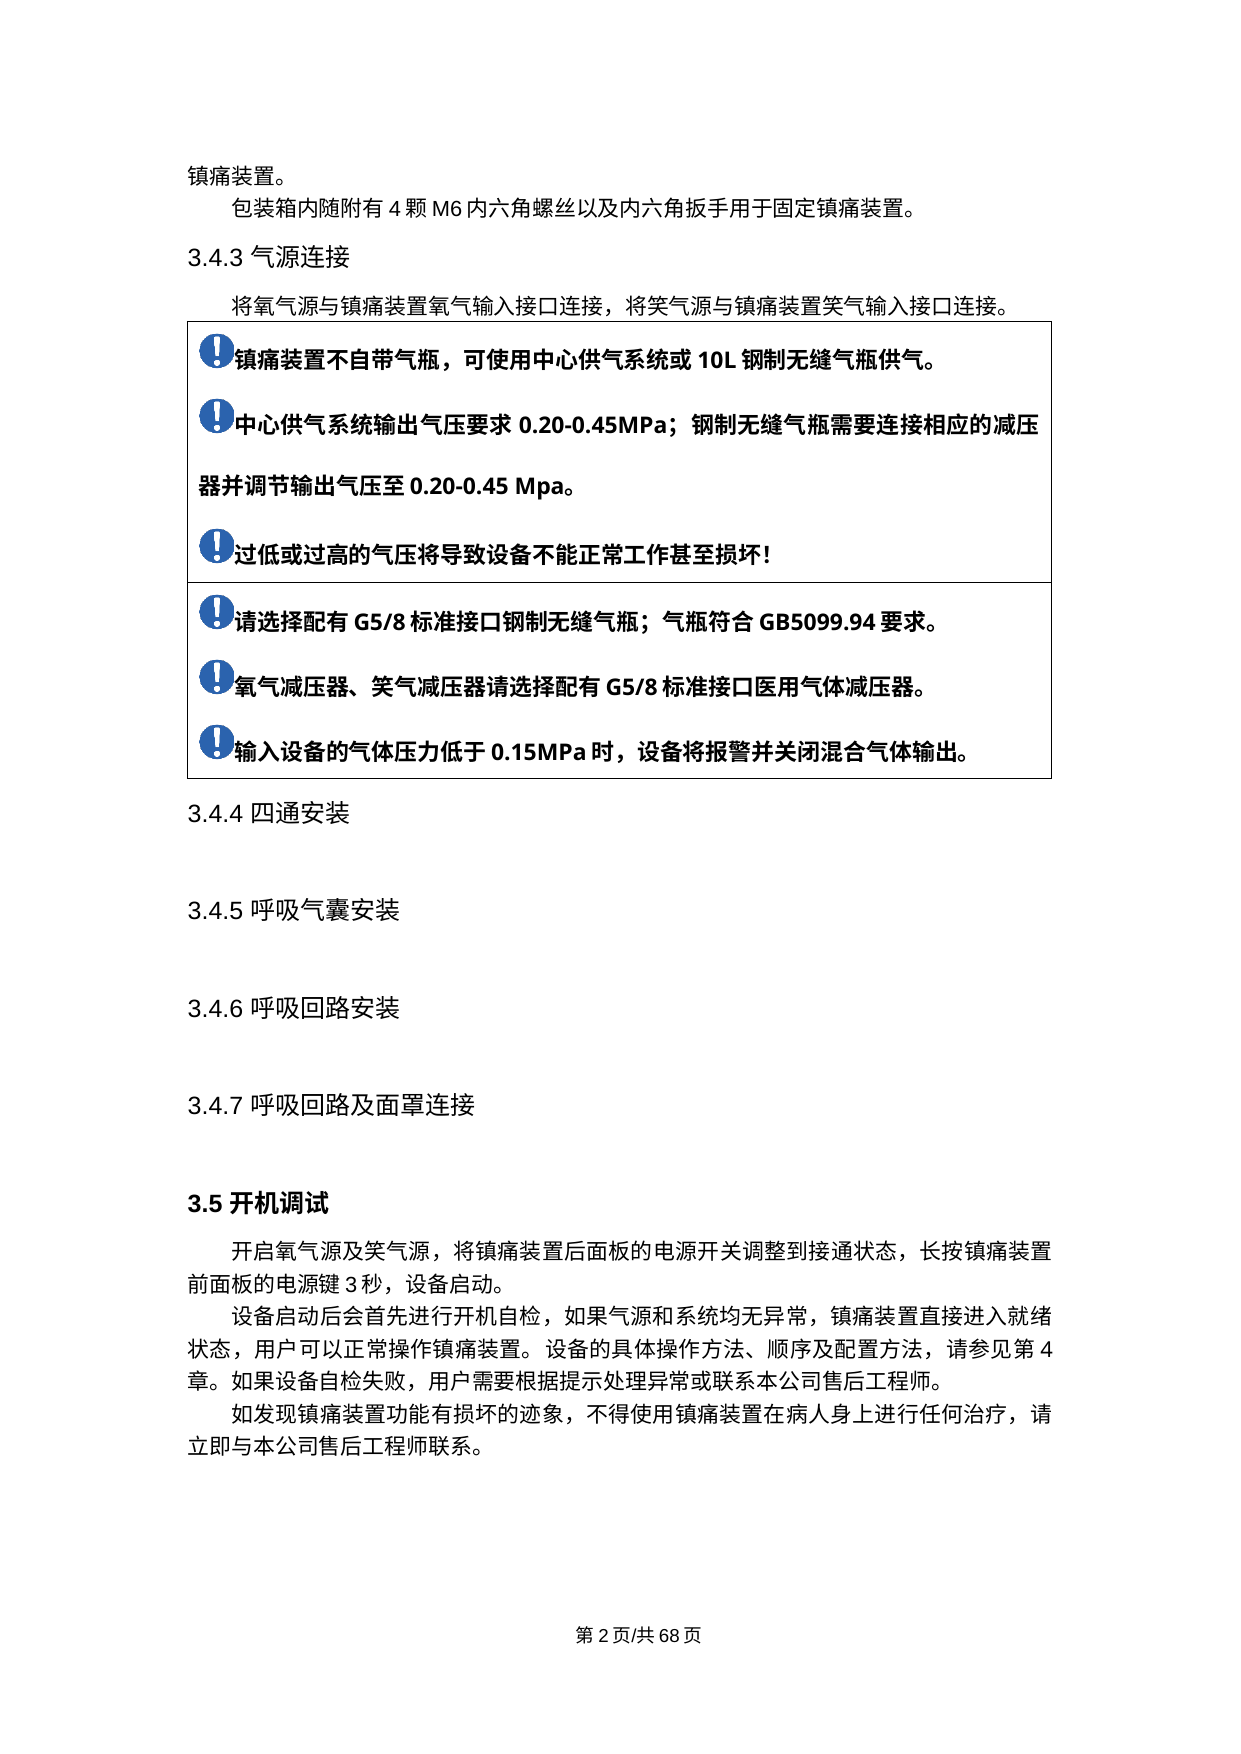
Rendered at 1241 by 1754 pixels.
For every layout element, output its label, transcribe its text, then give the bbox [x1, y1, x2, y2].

text 设备启动后会首先进行开机自检，如果气源和系统均无异常，镇痛装置直接进入就绪状态，用户可以正常操作镇痛装置。设备的具体操作方法、顺序及配置方法，请参见第4章。如果设备自检失败，用户需要根据提示处理异常或联系本公司售后工程师。 [187, 1299, 1053, 1396]
subtitle 气源连接 [187, 223, 1053, 288]
subtitle 呼吸回路安装 [187, 974, 1053, 1039]
picture [198, 527, 234, 564]
picture [198, 658, 234, 695]
text 包装箱内随附有4颗M6内六角螺丝以及内六角扳手用于固定镇痛装置。 [187, 191, 1053, 223]
text 将氧气源与镇痛装置氧气输入接口连接，将笑气源与镇痛装置笑气输入接口连接。 [187, 288, 1053, 321]
subtitle 四通安装 [187, 779, 1053, 844]
picture [198, 593, 234, 630]
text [187, 158, 1053, 191]
text 如发现镇痛装置功能有损坏的迹象，不得使用镇痛装置在病人身上进行任何治疗，请立即与本公司售后工程师联系。 [187, 1396, 1053, 1461]
text 开启氧气源及笑气源，将镇痛装置后面板的电源开关调整到接通状态，长按镇痛装置前面板的电源键3秒，设备启动。 [187, 1234, 1053, 1299]
picture [198, 723, 234, 760]
subtitle 开机调试 [187, 1169, 1053, 1234]
subtitle 呼吸气囊安装 [187, 876, 1053, 941]
table_cell 请选择配有G5/8标准接口钢制无缝气瓶；气瓶符合GB5099.94要求。 氧气减压器、笑气减压器请选择配有G5/8标准接口医用气体减压器。 输入设备的气体压力低于0.15MPa时，设备将报警并关闭混合气体输出。 [188, 583, 1051, 778]
picture [198, 332, 234, 369]
table_header 镇痛装置不自带气瓶，可使用中心供气系统或10L钢制无缝气瓶供气。 中心供气系统输出气压要求0.20-0.45MPa；钢制无缝气瓶需要连接相应的减压器并调节输出气压至0.20-0.45 Mpa。 过低或过高的气压将导致设备不能正常工作甚至损坏！ [188, 322, 1051, 582]
subtitle 呼吸回路及面罩连接 [187, 1071, 1053, 1136]
picture [198, 397, 234, 434]
